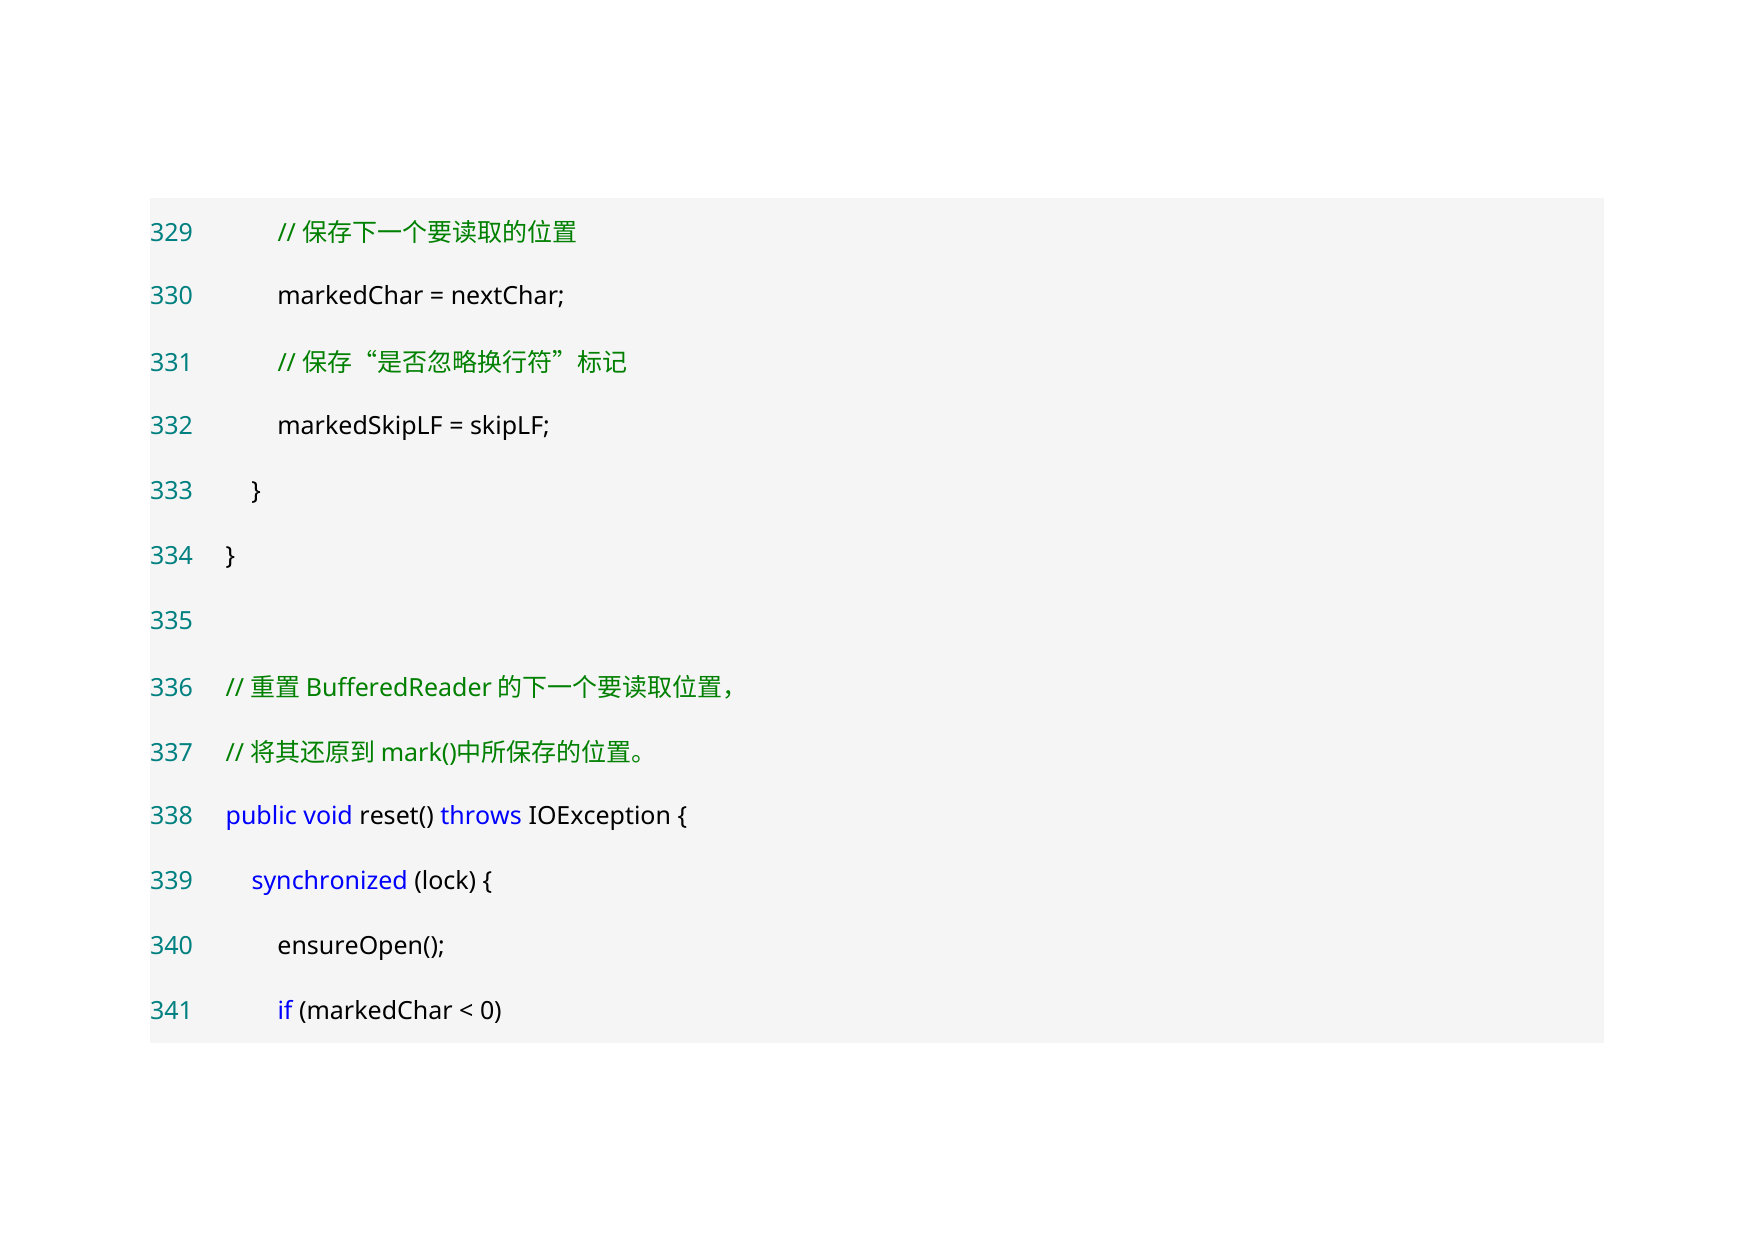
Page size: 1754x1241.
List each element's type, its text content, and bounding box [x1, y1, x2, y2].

text 337 // 将其还原到mark()中所保存的位置。 [150, 718, 1604, 783]
text 331 // 保存“是否忽略换行符”标记 [150, 328, 1604, 393]
text 333 } [150, 458, 1604, 523]
text 335 [150, 588, 1604, 653]
text 338 public void reset() throws IOException { [150, 783, 1604, 848]
text 336 // 重置BufferedReader的下一个要读取位置， [150, 653, 1604, 718]
text 341 if (markedChar < 0) [150, 978, 1604, 1043]
text 329 // 保存下一个要读取的位置 [150, 198, 1604, 263]
text 330 markedChar = nextChar; [150, 263, 1604, 328]
text 340 ensureOpen(); [150, 913, 1604, 978]
text 339 synchronized (lock) { [150, 848, 1604, 913]
text 332 markedSkipLF = skipLF; [150, 393, 1604, 458]
text 334 } [150, 523, 1604, 588]
